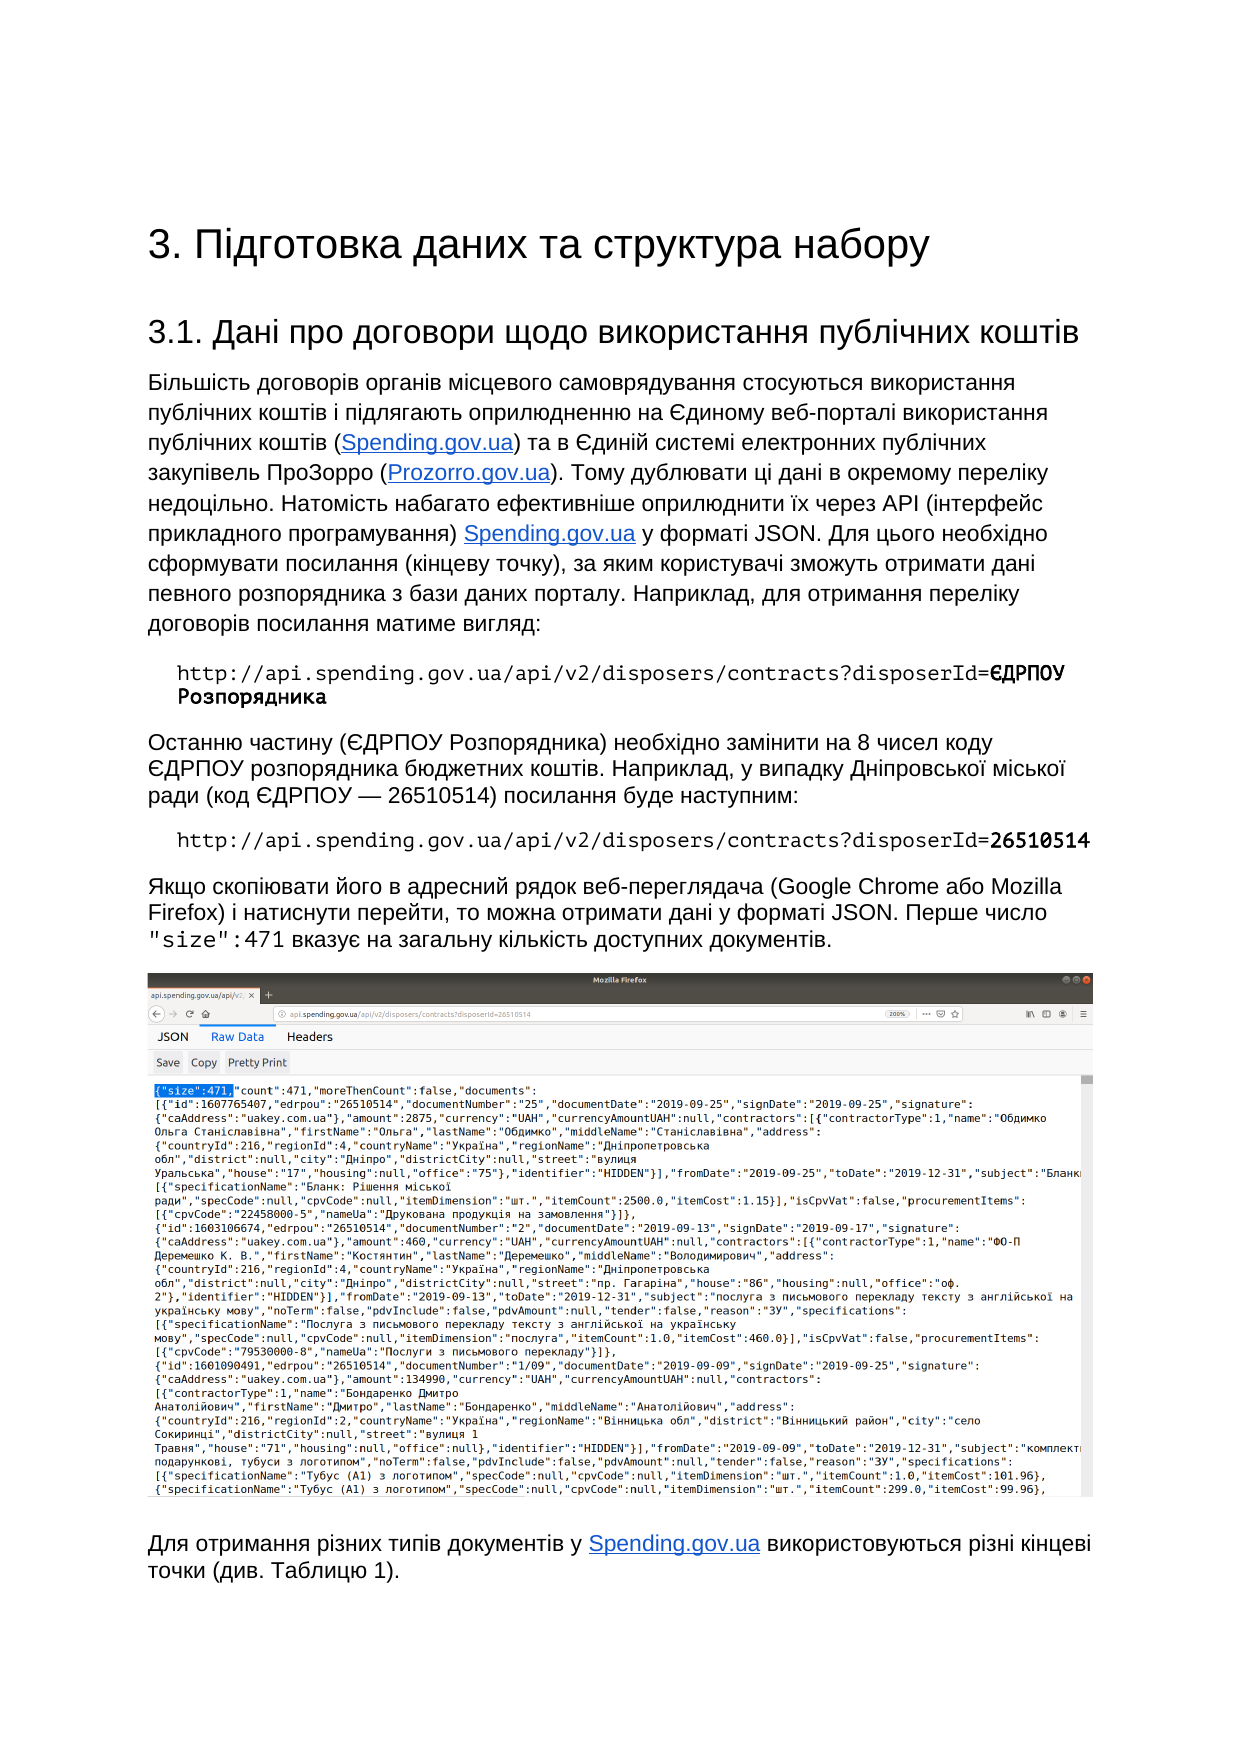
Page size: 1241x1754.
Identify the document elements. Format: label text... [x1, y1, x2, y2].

text Останню частину (ЄДРПОУ Розпорядника) необхідно замінити на 8 чисел коду ЄДРПОУ розпорядника бюджетних коштів. Наприклад, у випадку Дніпровської міської ради (код ЄДРПОУ — 26510514) посилання буде наступним: [148, 729, 1093, 808]
text Для отримання різних типів документів у Spending.gov.ua використовуються різні кінцеві точки (див. Таблицю 1). [148, 1530, 1093, 1583]
text Більшість договорів органів місцевого самоврядування стосуються використання публічних коштів і підлягають оприлюдненню на Єдиному веб-порталі використання публічних коштів (Spending.gov.ua) та в Єдиній системі електронних публічних закупівель ПроЗорро (Prozorro.gov.ua). Тому дублювати ці дані в окремому переліку недоцільно. Натомість набагато ефективніше оприлюднити їх через API (інтерфейс прикладного програмування) Spending.gov.ua у форматі JSON. Для цього необхідно сформувати посилання (кінцеву точку), за яким користувачі зможуть отримати дані певного розпорядника з бази даних порталу. Наприклад, для отримання переліку договорів посилання матиме вигляд: [148, 369, 1093, 637]
subtitle 3. Підготовка даних та структура набору [148, 219, 1093, 267]
picture [147, 973, 1093, 1497]
text http://api.spending.gov.ua/api/v2/disposers/contracts?disposerId=ЄДРПОУ Розпорядника [177, 661, 1093, 708]
subtitle 3.1. Дані про договори щодо використання публічних коштів [148, 312, 1093, 351]
text http://api.spending.gov.ua/api/v2/disposers/contracts?disposerId=26510514 [177, 829, 1093, 852]
text Якщо скопіювати його в адресний рядок веб-переглядача (Google Chrome або Mozilla Firefox) і натиснути перейти, то можна отримати дані у форматі JSON. Перше число "size":471 вказує на загальну кількість доступних документів. [148, 873, 1093, 952]
